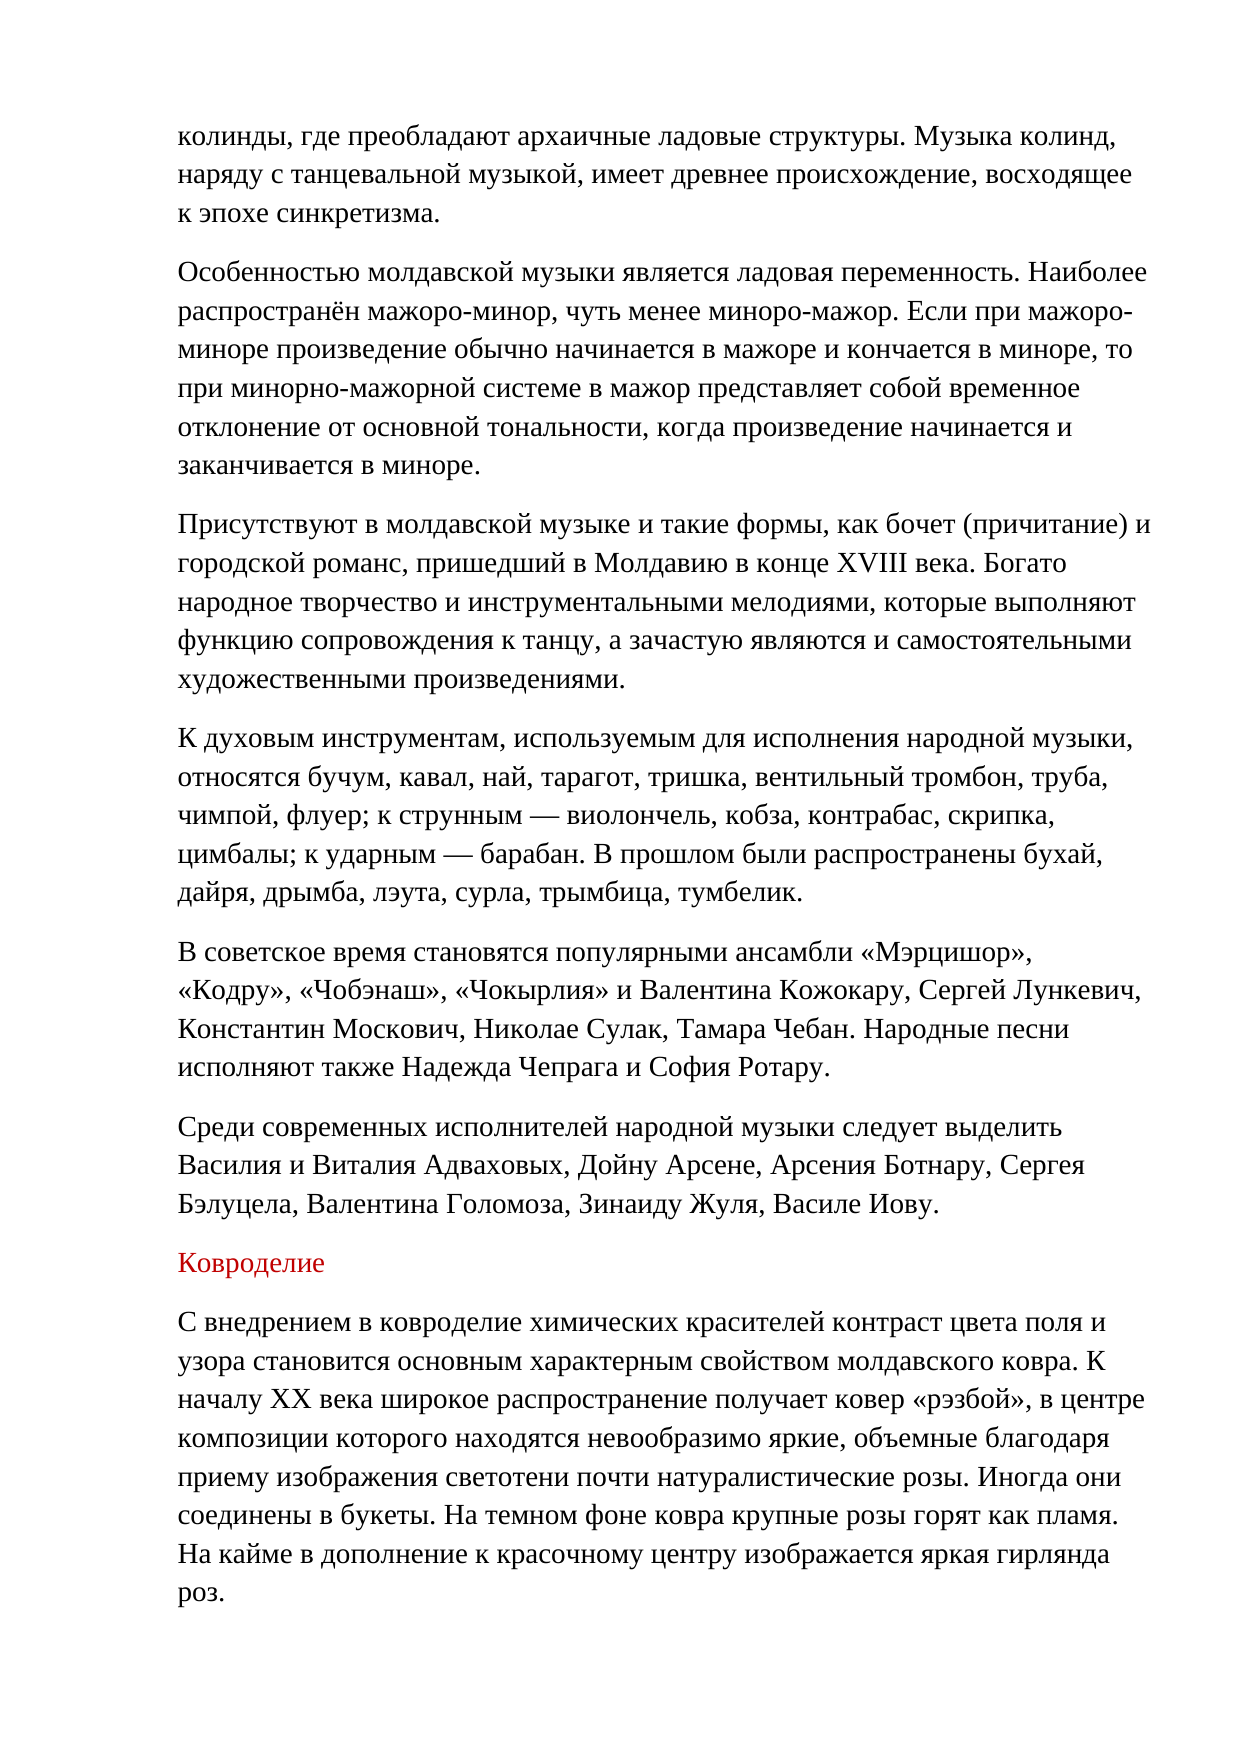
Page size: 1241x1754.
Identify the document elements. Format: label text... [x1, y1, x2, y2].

text Присутствуют в молдавской музыке и такие формы, как бочет (причитание) и городской романс, пришедший в Молдавию в конце XVIII века. Богато народное творчество и инструментальными мелодиями, которые выполняют функцию сопровождения к танцу, а зачастую являются и самостоятельными художественными произведениями. [177, 507, 1152, 694]
text Особенностью молдавской музыки является ладовая переменность. Наиболее распространён мажоро-минор, чуть менее миноро-мажор. Если при мажоро-миноре произведение обычно начинается в мажоре и кончается в миноре, то при минорно-мажорной системе в мажор представляет собой временное отклонение от основной тональности, когда произведение начинается и заканчивается в миноре. [177, 254, 1152, 481]
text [177, 118, 1152, 229]
text К духовым инструментам, используемым для исполнения народной музыки, относятся бучум, кавал, най, тарагот, тришка, вентильный тромбон, труба, чимпой, флуер; к струнным — виолончель, кобза, контрабас, скрипка, цимбалы; к ударным — барабан. В прошлом были распространены бухай, дайря, дрымба, лэута, сурла, трымбица, тумбелик. [177, 720, 1152, 908]
text Среди современных исполнителей народной музыки следует выделить Василия и Виталия Адваховых, Дойну Арсене, Арсения Ботнару, Сергея Бэлуцела, Валентина Голомоза, Зинаиду Жуля, Василе Иову. [177, 1109, 1152, 1219]
text В советское время становятся популярными ансамбли «Мэрцишор», «Кодру», «Чобэнаш», «Чокырлия» и Валентина Кожокару, Сергей Лункевич, Константин Москович, Николае Сулак, Тамара Чебан. Народные песни исполняют также Надежда Чепрага и София Ротару. [177, 934, 1152, 1083]
text С внедрением в ковроделие химических красителей контраст цвета поля и узора становится основным характерным свойством молдавского ковра. К началу XX века широкое распространение получает ковер «рэзбой», в центре композиции которого находятся невообразимо яркие, объемные благодаря приему изображения светотени почти натуралистические розы. Иногда они соединены в букеты. На темном фоне ковра крупные розы горят как пламя. На кайме в дополнение к красочному центру изображается яркая гирлянда роз. [177, 1304, 1152, 1608]
text Ковроделие [177, 1245, 1152, 1279]
